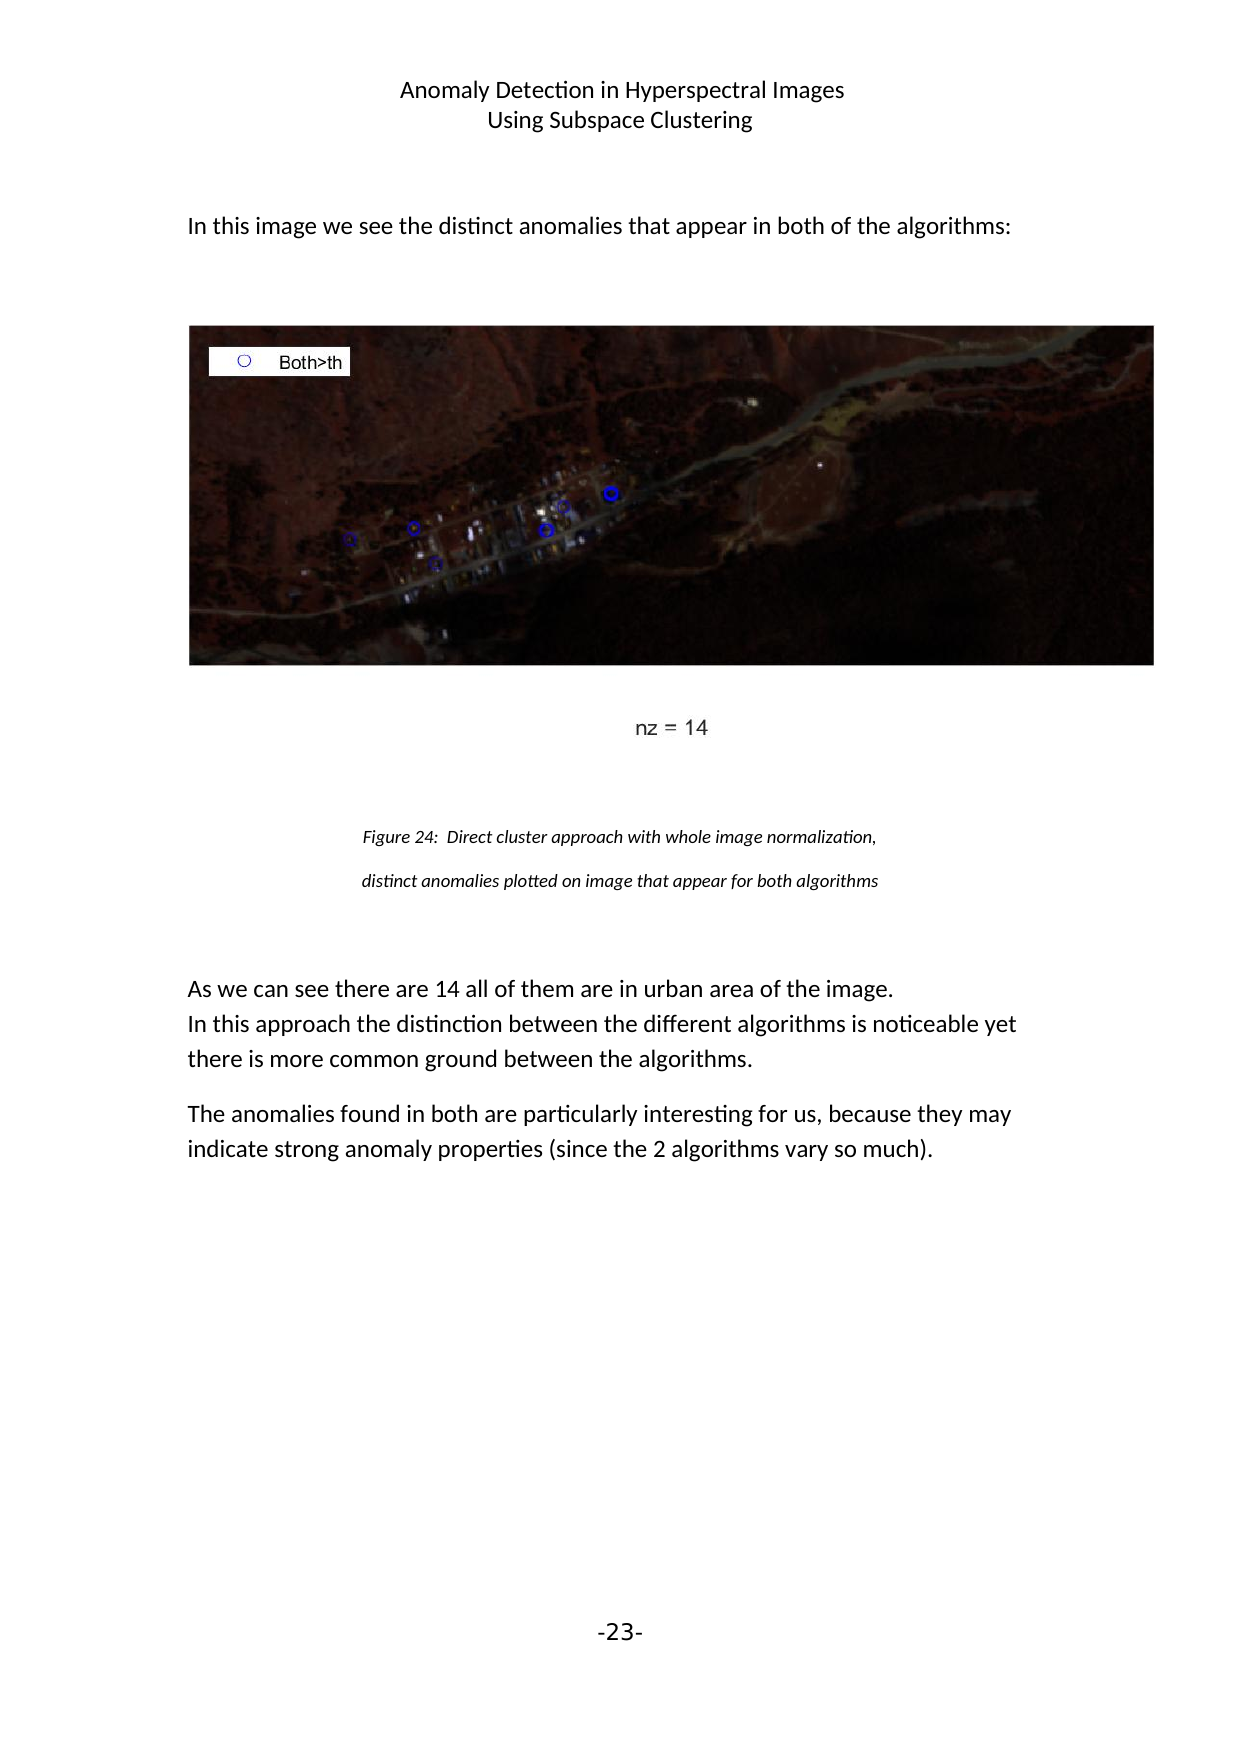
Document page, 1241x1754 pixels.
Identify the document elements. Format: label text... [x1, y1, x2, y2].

text As we can see there are 14 all of them are in urban area of the image. In this approach the distinction between the different algorithms is noticeable yet there is more common ground between the algorithms. [187, 973, 1053, 1073]
text The anomalies found in both are particularly interesting for us, because they may indicate strong anomaly properties (since the 2 algorithms vary so much). [187, 1098, 1053, 1164]
text distinct anomalies plotted on image that appear for both algorithms [187, 869, 1053, 892]
text Figure 24: Direct cluster approach with whole image normalization, [187, 825, 1053, 848]
picture [187, 325, 1156, 740]
text In this image we see the distinct anomalies that appear in both of the algorithms: [187, 210, 1053, 241]
